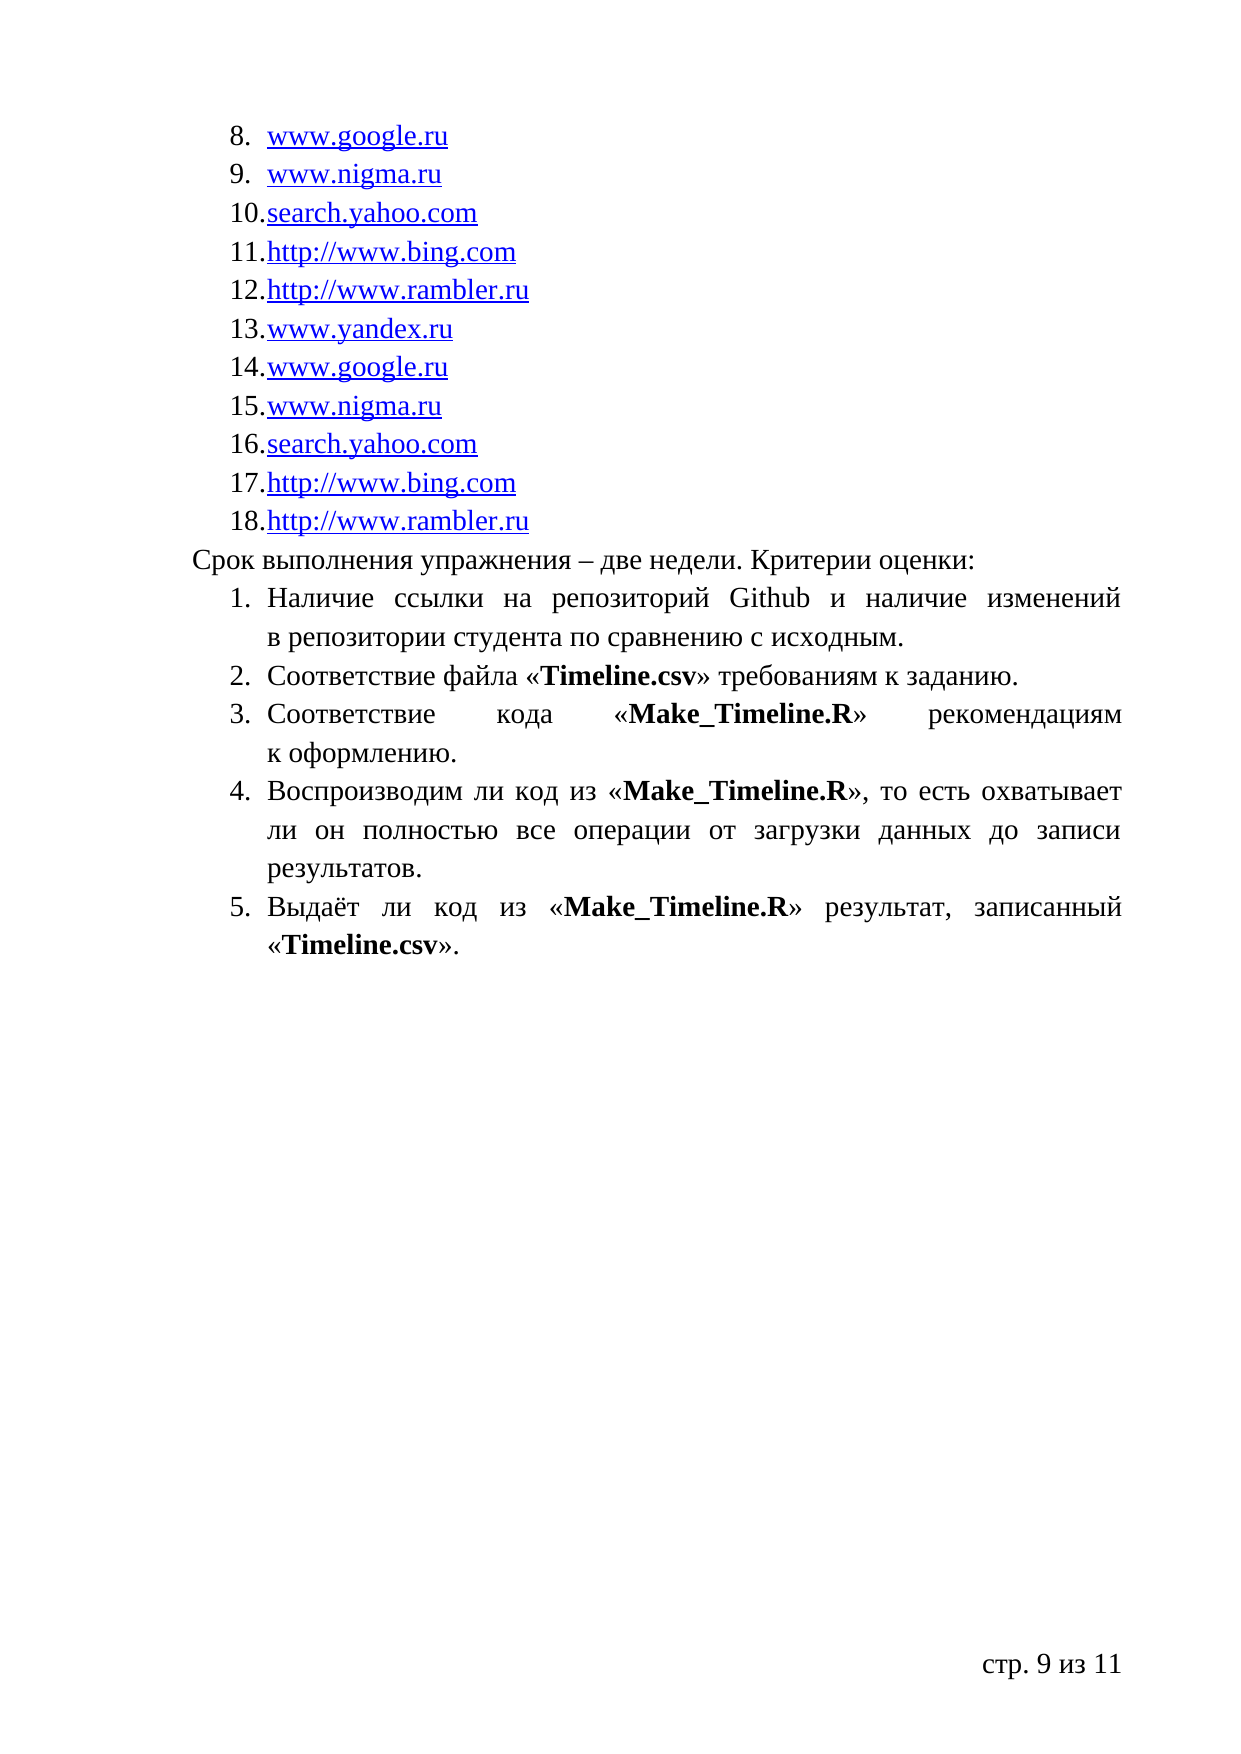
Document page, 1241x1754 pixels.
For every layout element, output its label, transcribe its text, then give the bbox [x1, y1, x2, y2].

list www.yandex.ru [229, 311, 1122, 344]
list www.google.ru [229, 118, 1122, 152]
list Соответствие кода «Make_Timeline.R» рекомендациям к оформлению. [229, 696, 1122, 768]
list Выдаёт ли код из «Make_Timeline.R» результат, записанный «Timeline.csv». [229, 889, 1122, 961]
text Срок выполнения упражнения – две недели. Критерии оценки: [118, 542, 1122, 576]
list search.yahoo.com [229, 426, 1122, 460]
list Воспроизводим ли код из «Make_Timeline.R», то есть охватывает ли он полностью все операции от загрузки данных до записи результатов. [229, 773, 1122, 884]
list http://www.rambler.ru [229, 272, 1122, 306]
list search.yahoo.com [229, 195, 1122, 229]
list www.nigma.ru [229, 157, 1122, 190]
list Наличие ссылки на репозиторий Github и наличие изменений в репозитории студента по сравнению с исходным. [229, 581, 1122, 653]
list www.google.ru [229, 349, 1122, 383]
list http://www.bing.com [229, 234, 1122, 267]
list http://www.bing.com [229, 465, 1122, 498]
list www.nigma.ru [229, 388, 1122, 421]
list Соответствие файла «Timeline.csv» требованиям к заданию. [229, 658, 1122, 691]
list http://www.rambler.ru [229, 503, 1122, 537]
